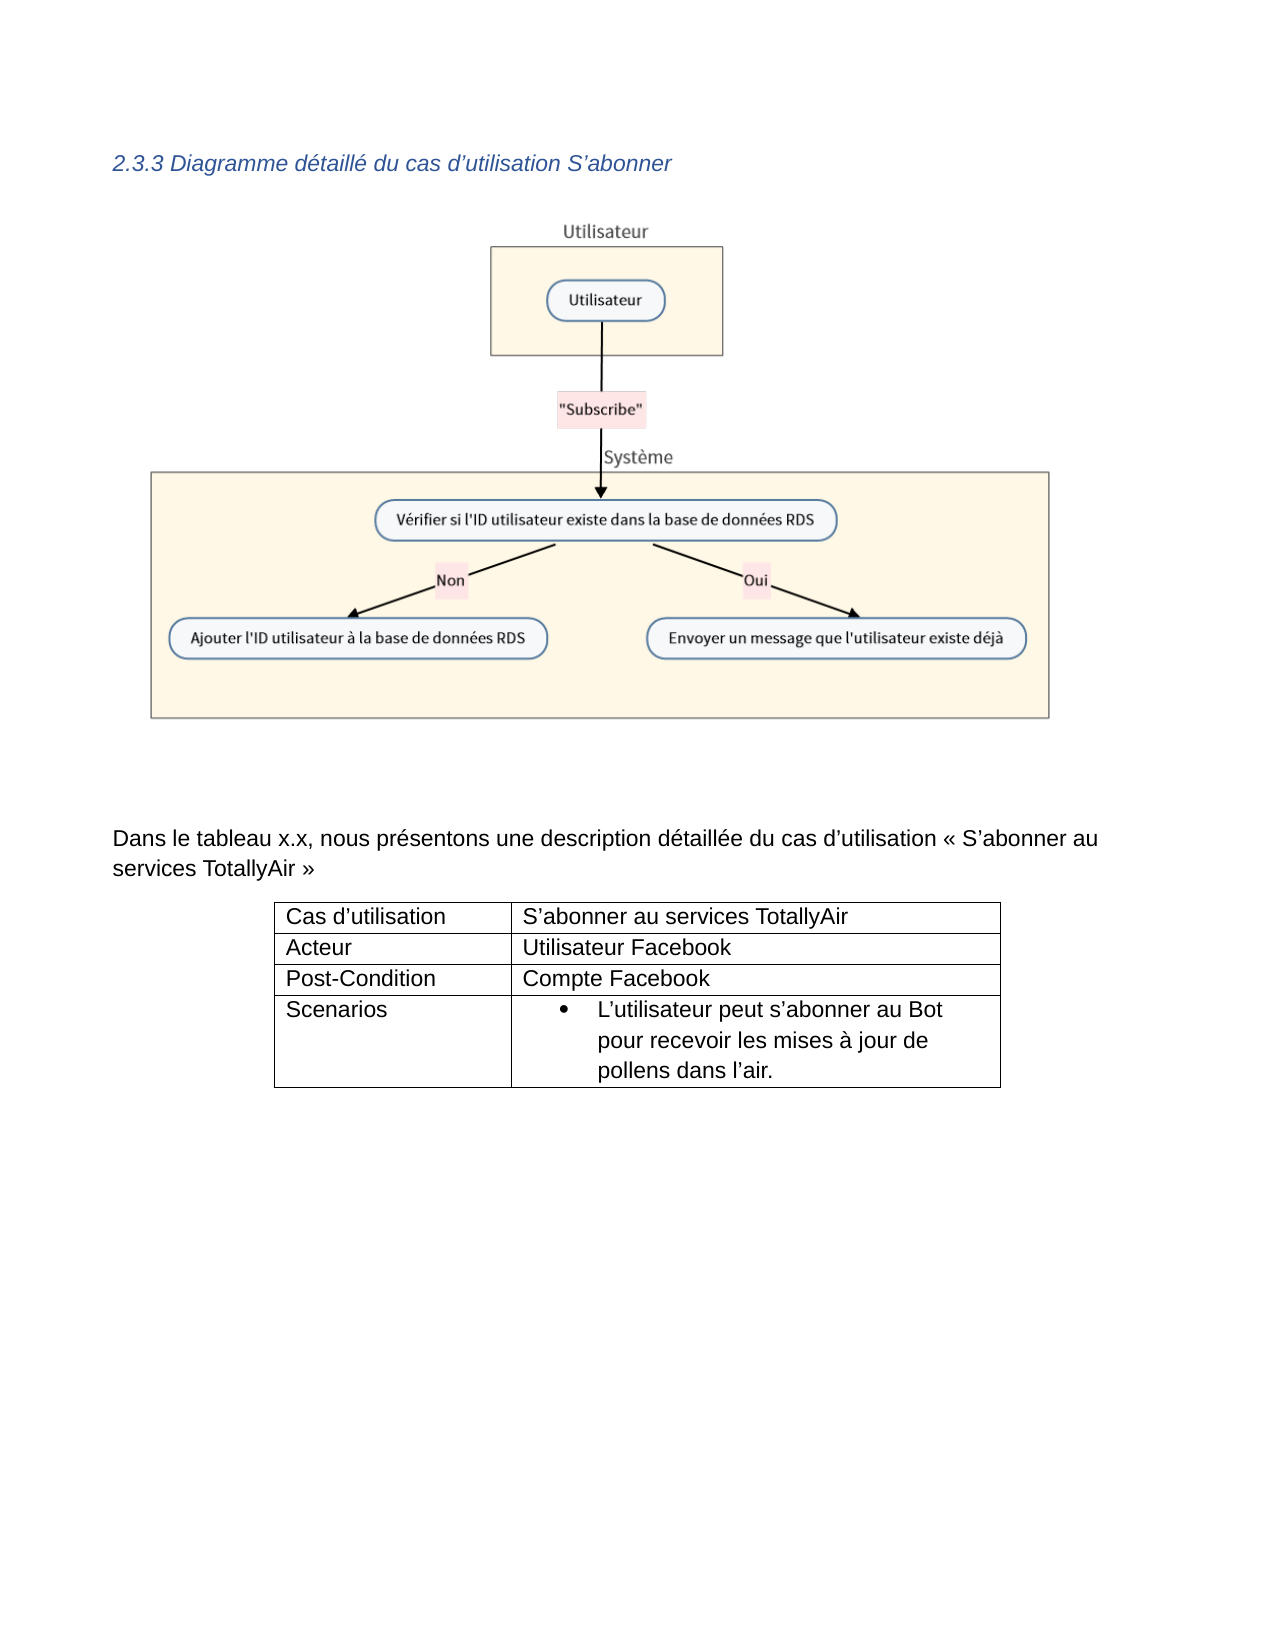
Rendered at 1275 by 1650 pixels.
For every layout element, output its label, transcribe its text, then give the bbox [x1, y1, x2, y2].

table_cell Acteur [275, 934, 511, 964]
table_header Cas d’utilisation [275, 903, 511, 933]
text Dans le tableau x.x, nous présentons une description détaillée du cas d’utilisation « S’abonner au services TotallyAir » [112, 824, 1162, 881]
table_cell Scenarios [275, 996, 511, 1087]
table_cell Utilisateur Facebook [512, 934, 1000, 964]
table_cell L’utilisateur peut s’abonner au Bot pour recevoir les mises à jour de pollens dans l’air. [512, 996, 1000, 1087]
subtitle 2.3.3 Diagramme détaillé du cas d’utilisation S’abonner [112, 150, 1162, 176]
table_header S’abonner au services TotallyAir [512, 903, 1000, 933]
table_cell Post-Condition [275, 965, 511, 995]
picture [112, 180, 1087, 757]
table_cell Compte Facebook [512, 965, 1000, 995]
